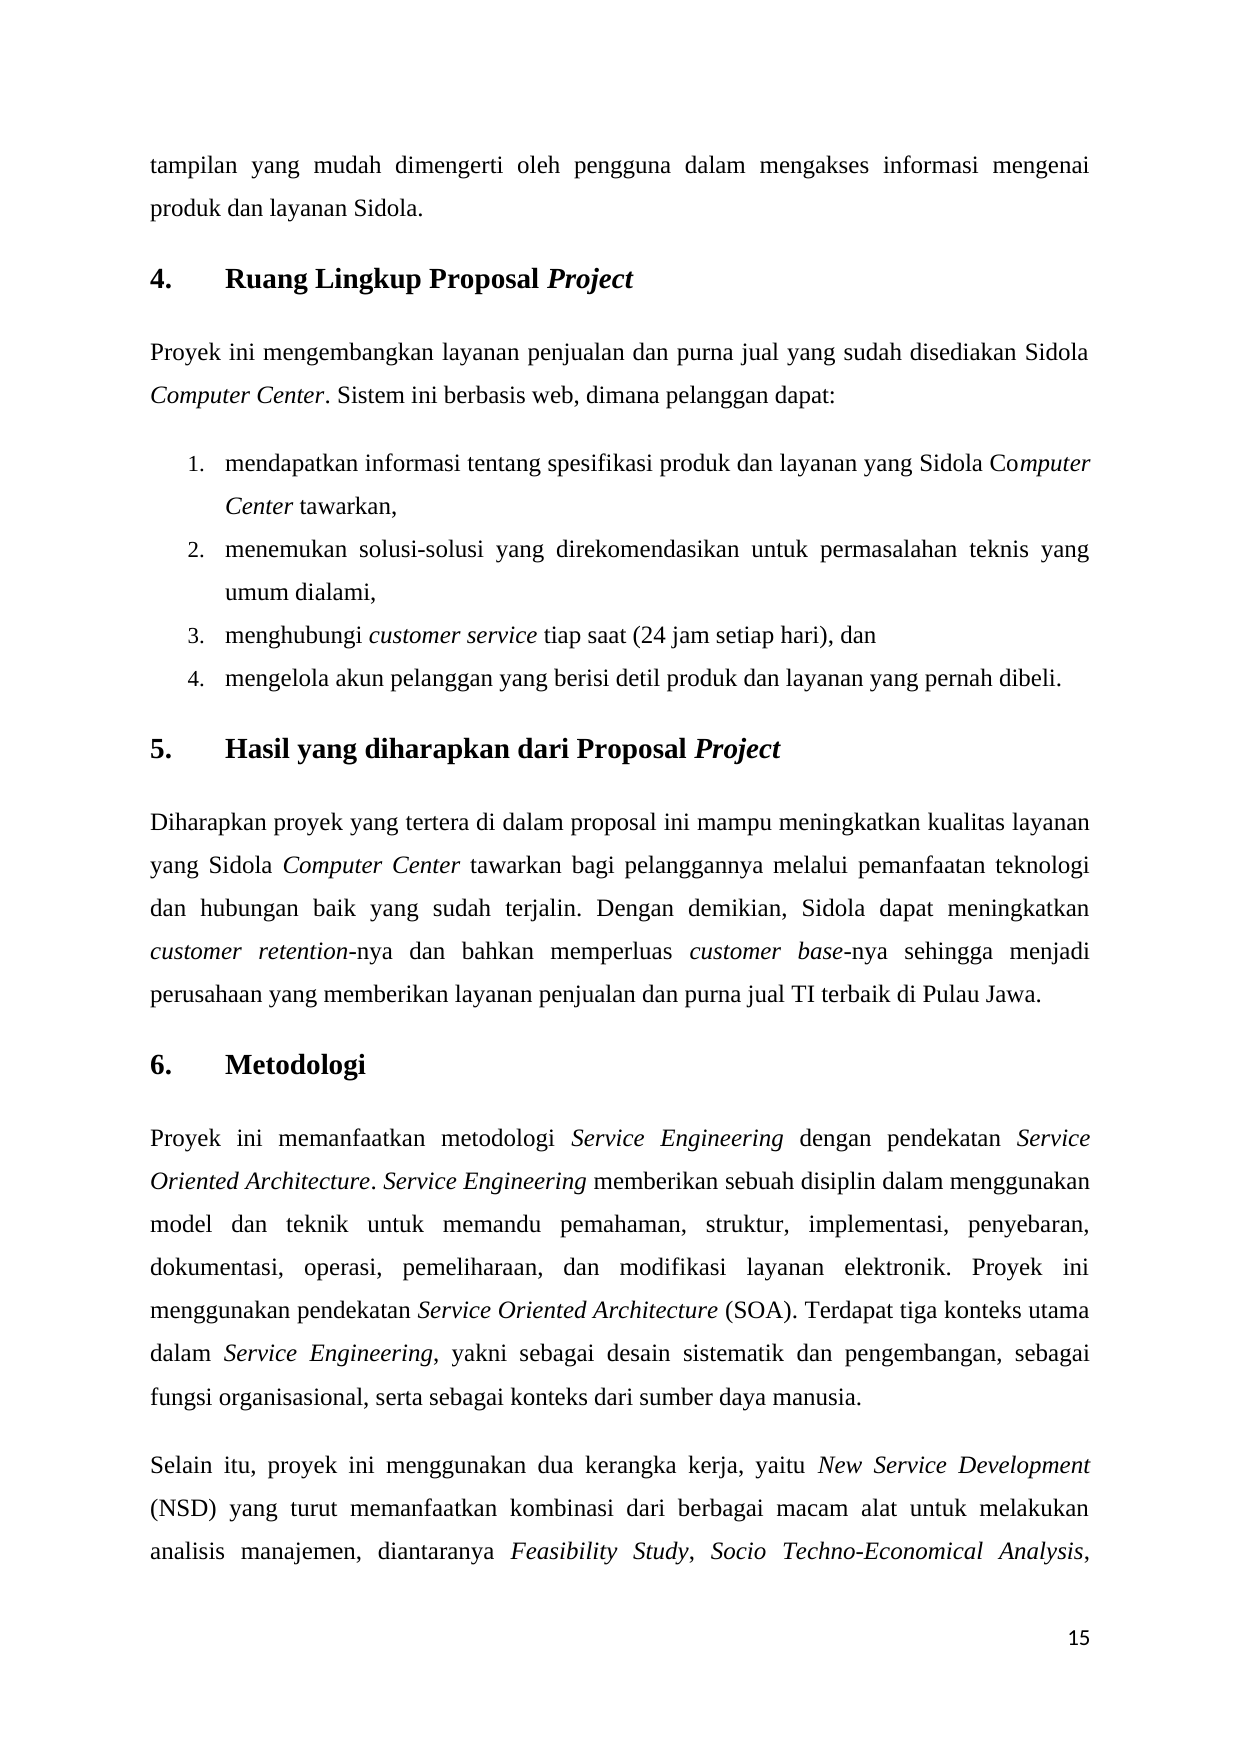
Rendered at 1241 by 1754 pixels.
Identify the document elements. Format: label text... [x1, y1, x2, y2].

list menghubungi customer service tiap saat (24 jam setiap hari), dan [187, 620, 1090, 649]
subtitle Ruang Lingkup Proposal Project [150, 261, 1090, 295]
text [150, 1450, 1090, 1565]
subtitle Metodologi [150, 1047, 1090, 1081]
text Proyek ini memanfaatkan metodologi Service Engineering dengan pendekatan Service Oriented Architecture. Service Engineering memberikan sebuah disiplin dalam menggunakan model dan teknik untuk memandu pemahaman, struktur, implementasi, penyebaran, dokumentasi, operasi, pemeliharaan, dan modifikasi layanan elektronik. Proyek ini menggunakan pendekatan Service Oriented Architecture (SOA). Terdapat tiga konteks utama dalam Service Engineering, yakni sebagai desain sistematik dan pengembangan, sebagai fungsi organisasional, serta sebagai konteks dari sumber daya manusia. [150, 1123, 1090, 1410]
text Diharapkan proyek yang tertera di dalam proposal ini mampu meningkatkan kualitas layanan yang Sidola Computer Center tawarkan bagi pelanggannya melalui pemanfaatan teknologi dan hubungan baik yang sudah terjalin. Dengan demikian, Sidola dapat meningkatkan customer retention-nya dan bahkan memperluas customer base-nya sehingga menjadi perusahaan yang memberikan layanan penjualan dan purna jual TI terbaik di Pulau Jawa. [150, 807, 1090, 1008]
subtitle Hasil yang diharapkan dari Proposal Project [150, 732, 1090, 765]
list mengelola akun pelanggan yang berisi detil produk dan layanan yang pernah dibeli. [187, 663, 1090, 692]
list menemukan solusi-solusi yang direkomendasikan untuk permasalahan teknis yang umum dialami, [187, 534, 1090, 606]
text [150, 150, 1090, 222]
list mendapatkan informasi tentang spesifikasi produk dan layanan yang Sidola Computer Center tawarkan, [187, 448, 1090, 520]
text Proyek ini mengembangkan layanan penjualan dan purna jual yang sudah disediakan Sidola Computer Center. Sistem ini berbasis web, dimana pelanggan dapat: [150, 337, 1090, 408]
